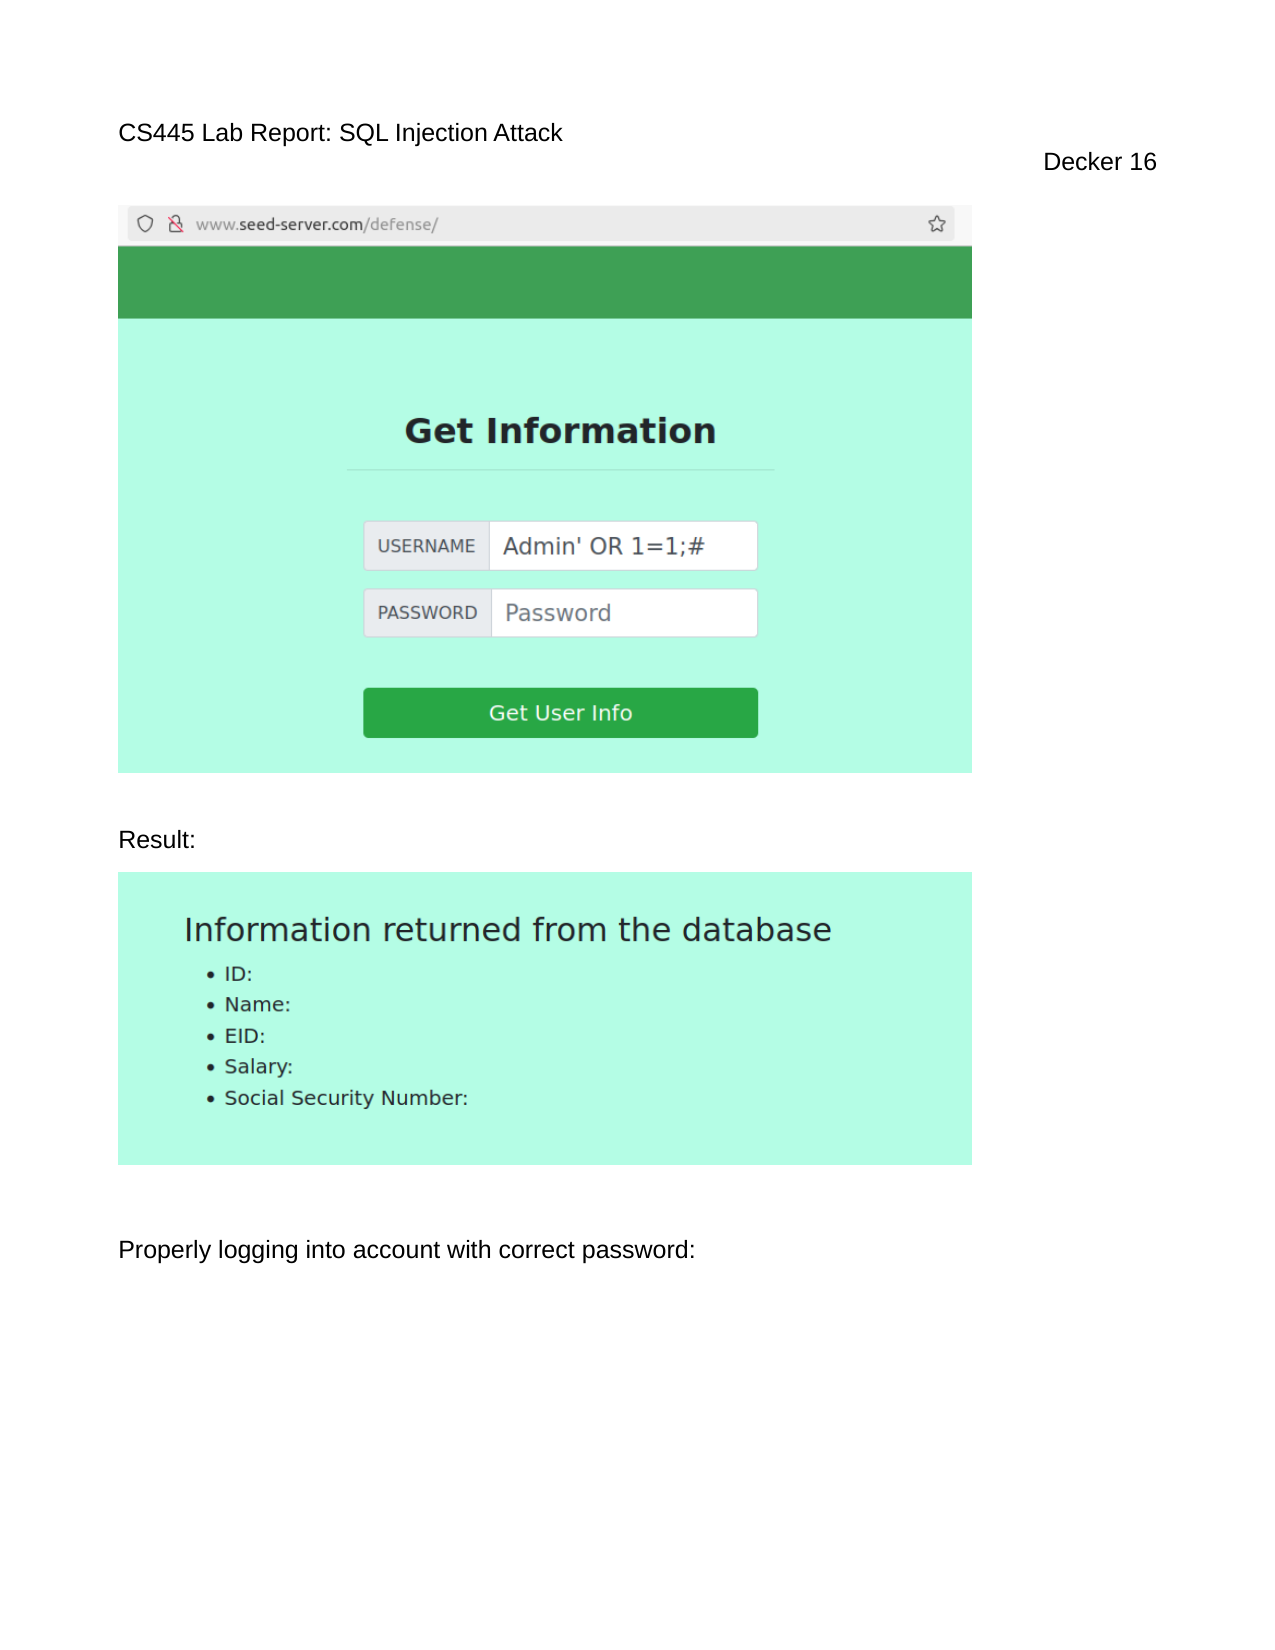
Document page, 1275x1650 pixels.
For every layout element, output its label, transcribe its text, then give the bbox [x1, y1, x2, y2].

picture [118, 872, 972, 1165]
picture [118, 205, 972, 773]
text Result: [118, 825, 1157, 853]
text Properly logging into account with correct password: [118, 1235, 1157, 1264]
